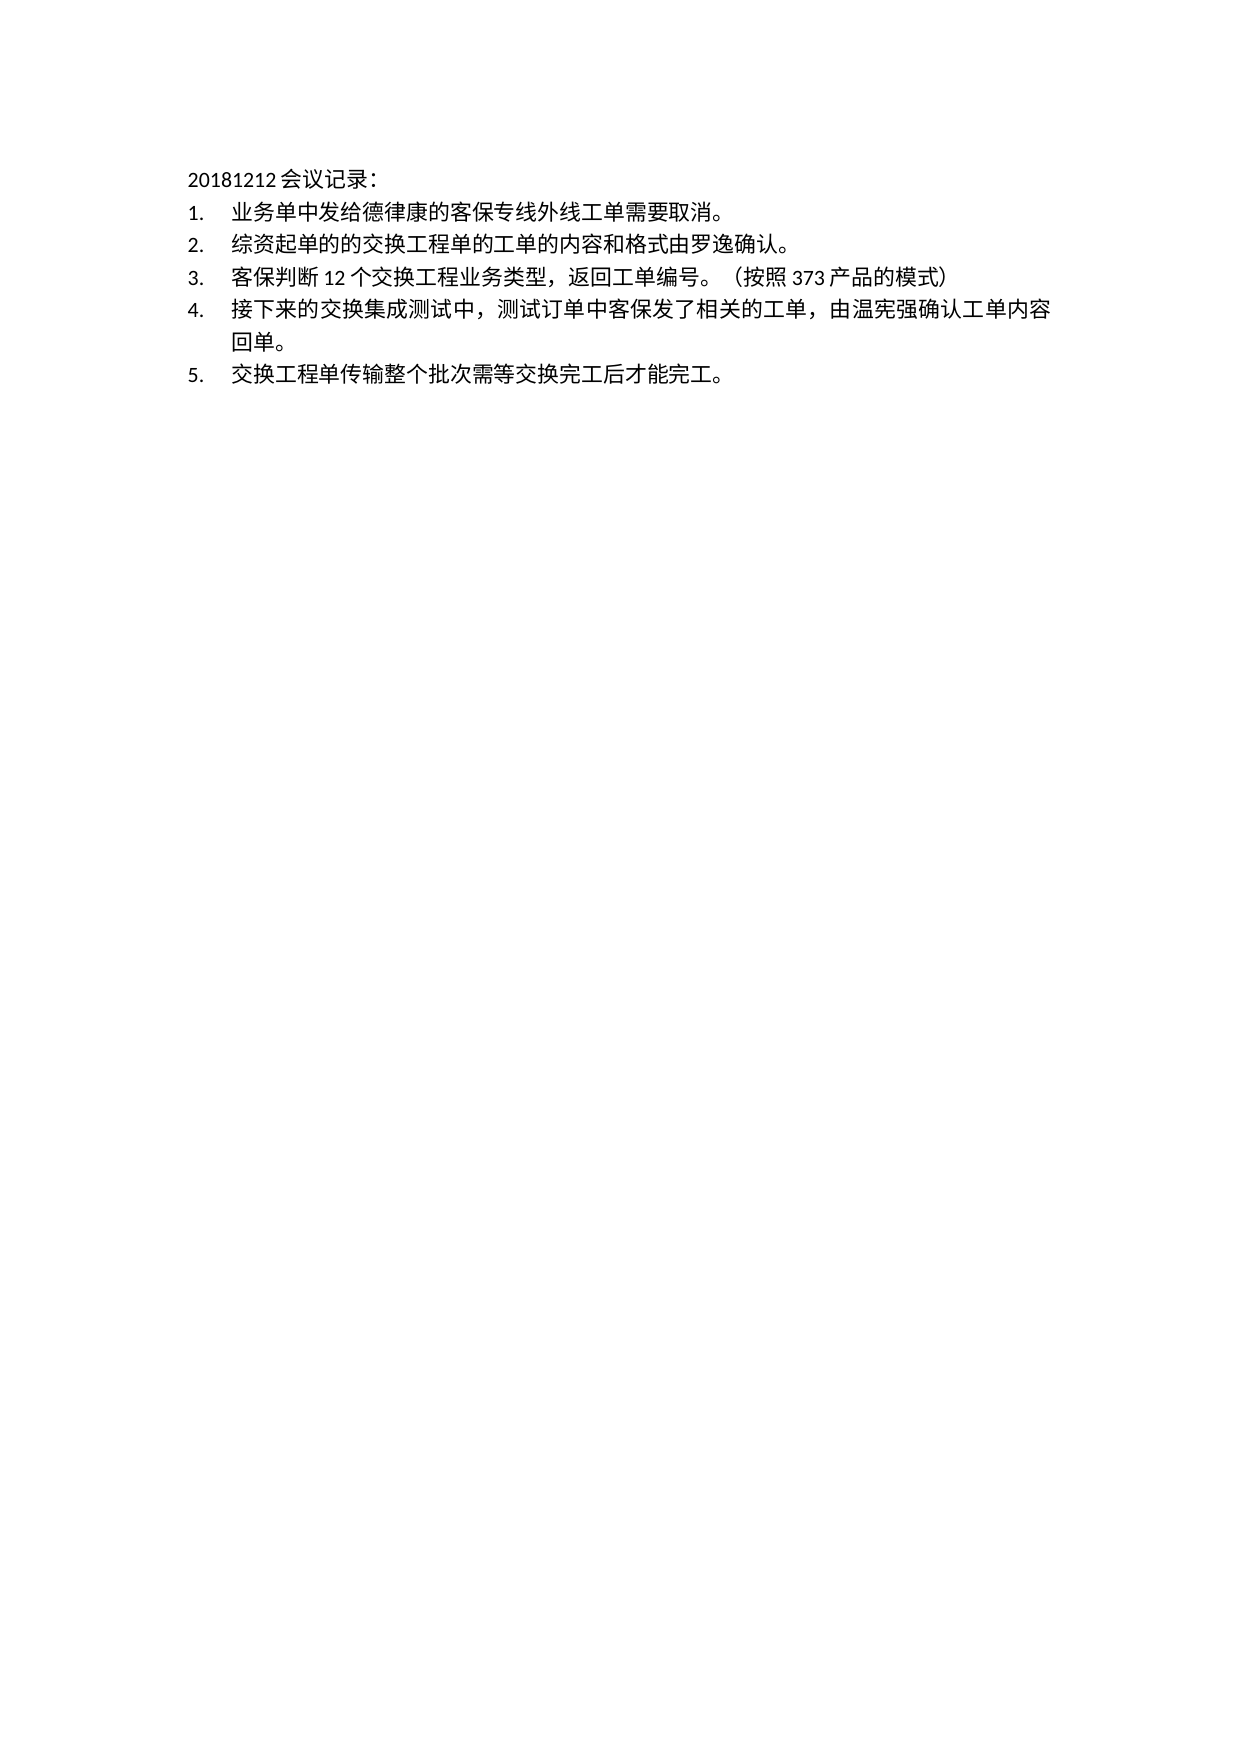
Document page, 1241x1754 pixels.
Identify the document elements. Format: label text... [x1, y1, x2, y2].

list 业务单中发给德律康的客保专线外线工单需要取消。 [187, 194, 1053, 227]
list 客保判断12个交换工程业务类型，返回工单编号。（按照373产品的模式） [187, 259, 1053, 292]
list 交换工程单传输整个批次需等交换完工后才能完工。 [187, 357, 1053, 389]
list 接下来的交换集成测试中，测试订单中客保发了相关的工单，由温宪强确认工单内容回单。 [187, 292, 1053, 357]
list 综资起单的的交换工程单的工单的内容和格式由罗逸确认。 [187, 227, 1053, 259]
text 20181212会议记录： [187, 162, 1053, 194]
